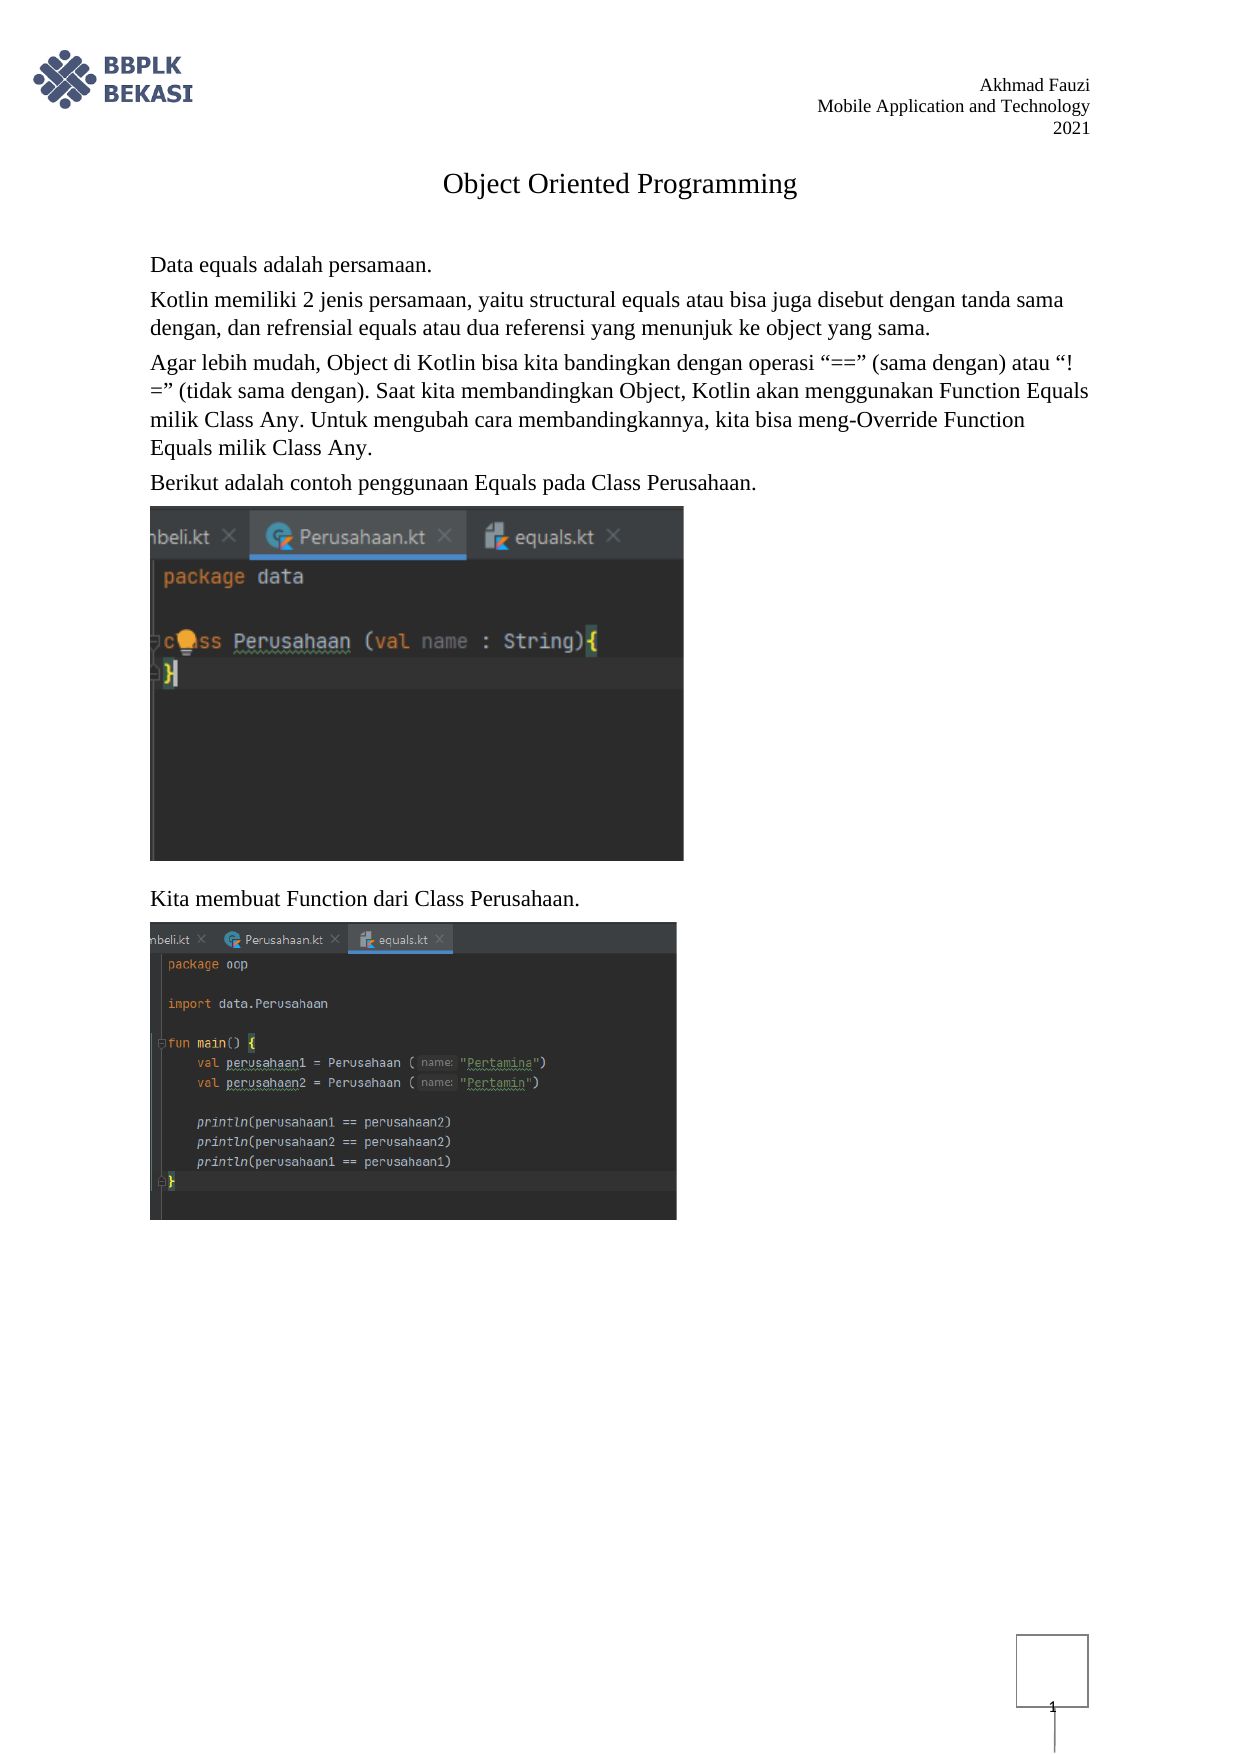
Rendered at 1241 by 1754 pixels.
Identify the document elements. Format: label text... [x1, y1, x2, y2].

text Berikut adalah contoh penggunaan Equals pada Class Perusahaan. [150, 469, 1090, 495]
text Object Oriented Programming [150, 166, 1090, 200]
picture [150, 922, 677, 1220]
text Agar lebih mudah, Object di Kotlin bisa kita bandingkan dengan operasi “==” (sama dengan) atau “!=” (tidak sama dengan). Saat kita membandingkan Object, Kotlin akan menggunakan Function Equals milik Class Any. Untuk mengubah cara membandingkannya, kita bisa meng-Override Function Equals milik Class Any. [150, 349, 1090, 461]
text Data equals adalah persamaan. [150, 251, 1090, 278]
picture [150, 506, 684, 861]
text Kita membuat Function dari Class Perusahaan. [150, 885, 1090, 912]
text Kotlin memiliki 2 jenis persamaan, yaitu structural equals atau bisa juga disebut dengan tanda sama dengan, dan refrensial equals atau dua referensi yang menunjuk ke object yang sama. [150, 286, 1090, 341]
picture [24, 18, 203, 149]
